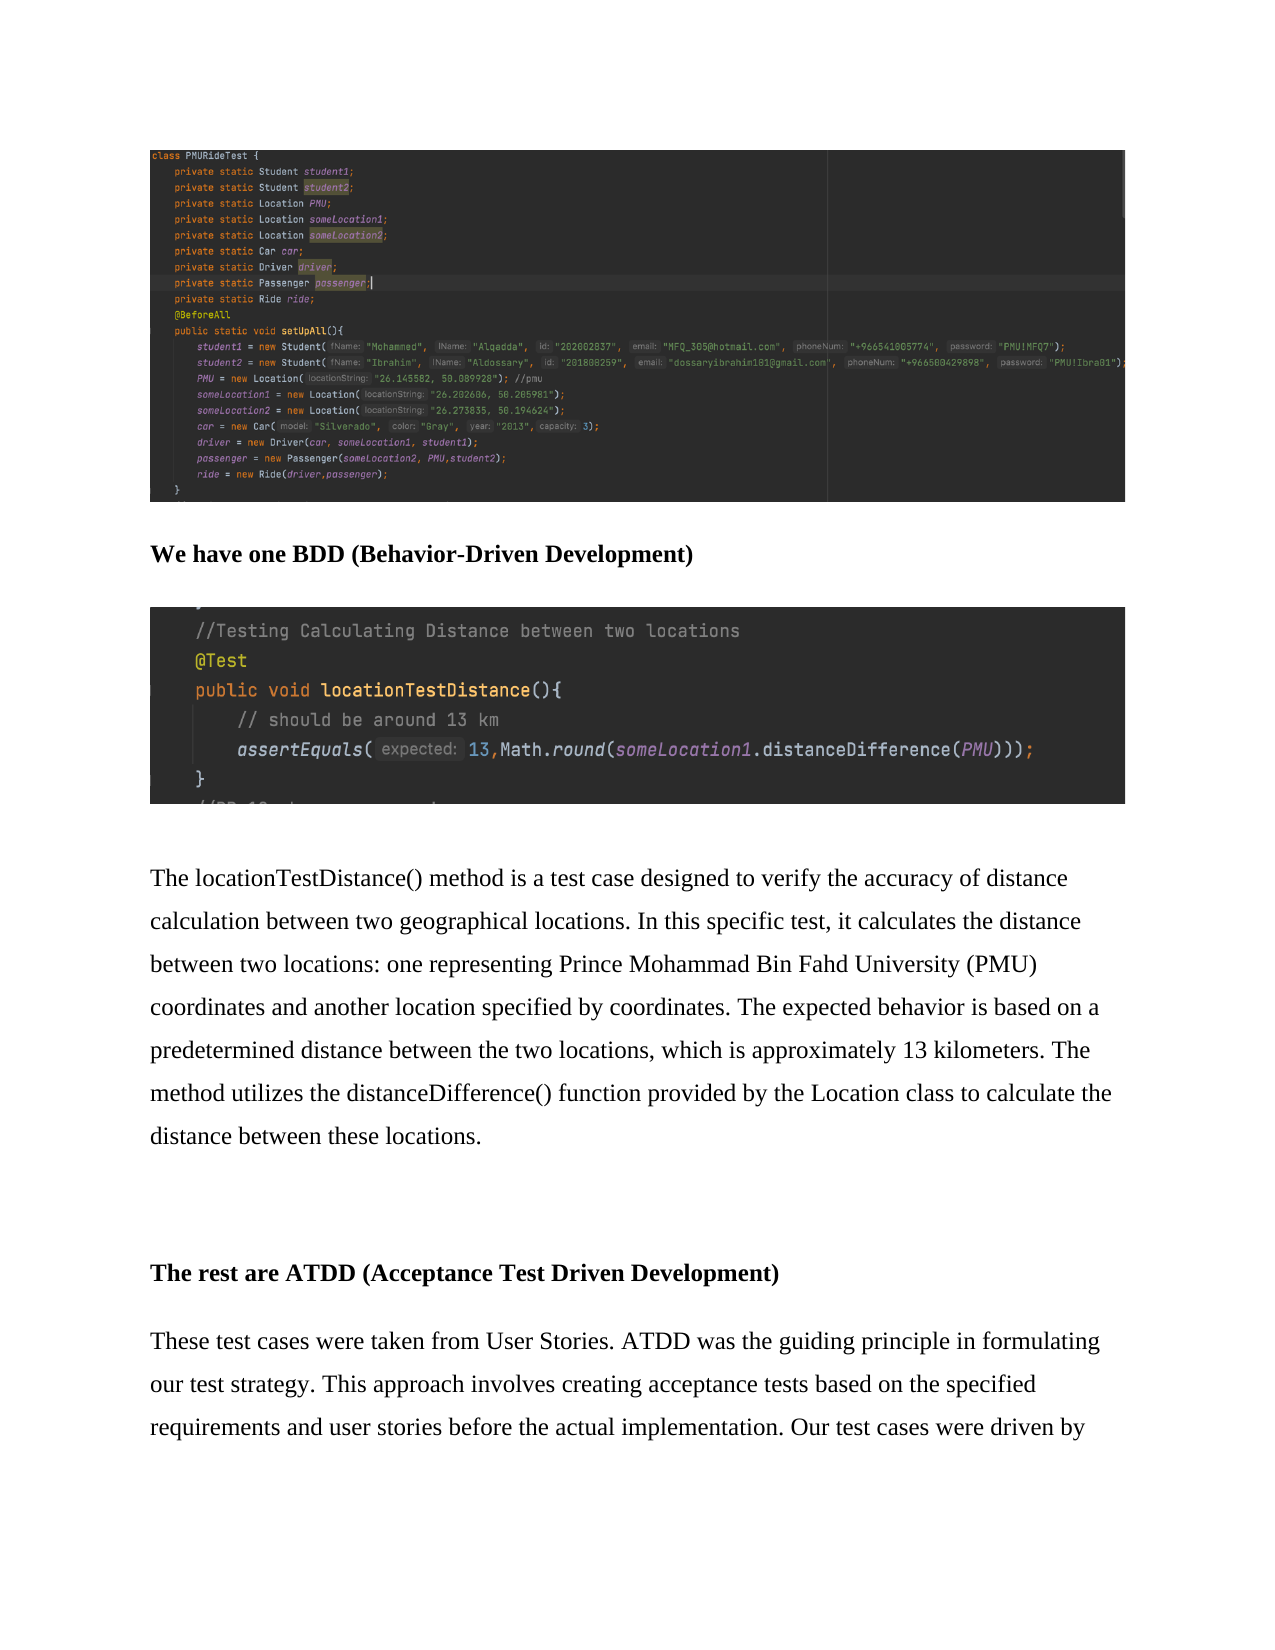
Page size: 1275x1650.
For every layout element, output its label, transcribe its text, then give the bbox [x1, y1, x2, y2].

picture [150, 607, 1125, 804]
picture [150, 150, 1125, 502]
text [150, 1326, 1125, 1441]
text We have one BDD (Behavior-Driven Development) [150, 539, 1125, 568]
text The locationTestDistance() method is a test case designed to verify the accuracy of distance calculation between two geographical locations. In this specific test, it calculates the distance between two locations: one representing Prince Mohammad Bin Fahd University (PMU) coordinates and another location specified by coordinates. The expected behavior is based on a predetermined distance between the two locations, which is approximately 13 kilometers. The method utilizes the distanceDifference() function provided by the Location class to calculate the distance between these locations. [150, 863, 1125, 1150]
text The rest are ATDD (Acceptance Test Driven Development) [150, 1258, 1125, 1286]
